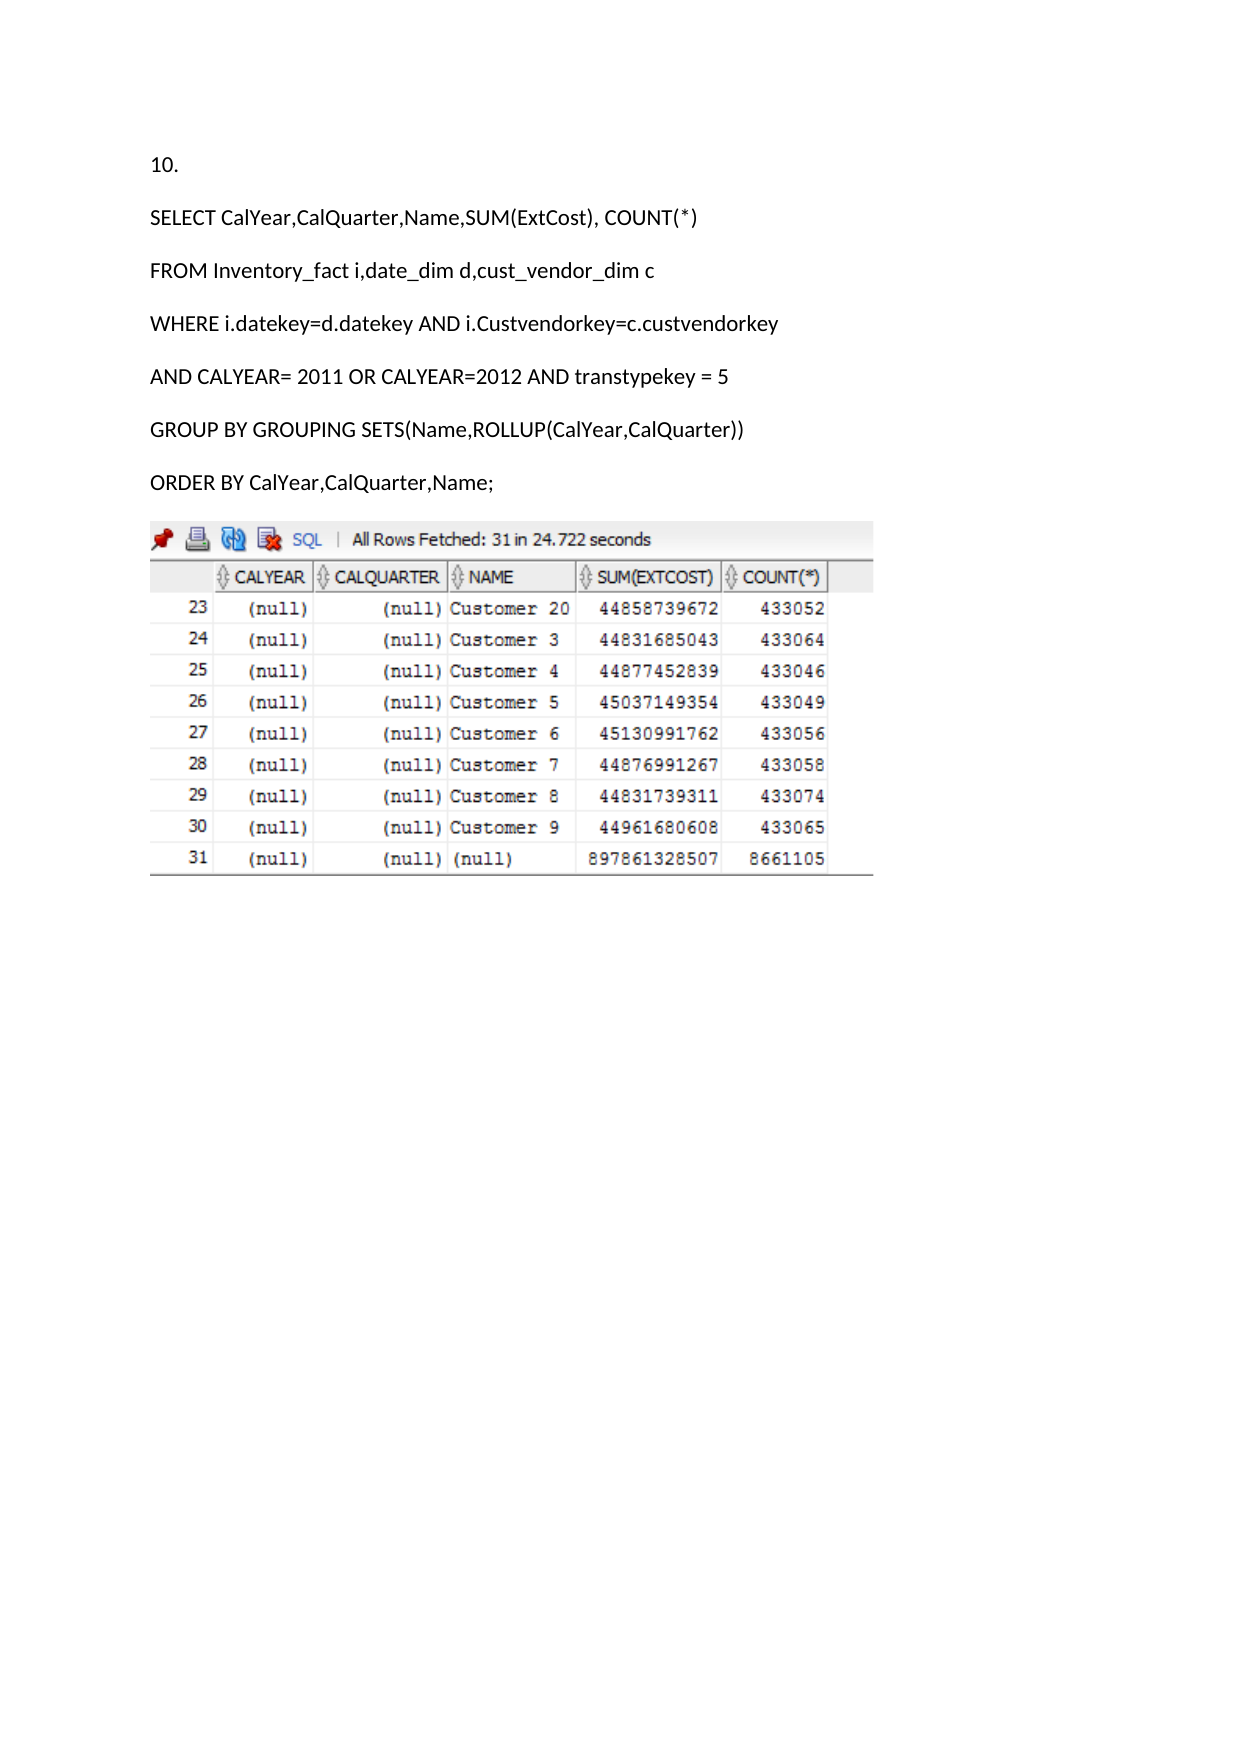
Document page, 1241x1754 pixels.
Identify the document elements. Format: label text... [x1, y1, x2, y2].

text WHERE i.datekey=d.datekey AND i.Custvendorkey=c.custvendorkey [150, 309, 1090, 337]
text FROM Inventory_fact i,date_dim d,cust_vendor_dim c [150, 256, 1090, 284]
text GROUP BY GROUPING SETS(Name,ROLLUP(CalYear,CalQuarter)) [150, 415, 1090, 443]
picture [150, 521, 874, 876]
text ORDER BY CalYear,CalQuarter,Name; [150, 468, 1090, 496]
text 10. [150, 150, 1090, 178]
text SELECT CalYear,CalQuarter,Name,SUM(ExtCost), COUNT(*) [150, 203, 1090, 231]
text AND CALYEAR= 2011 OR CALYEAR=2012 AND transtypekey = 5 [150, 362, 1090, 390]
